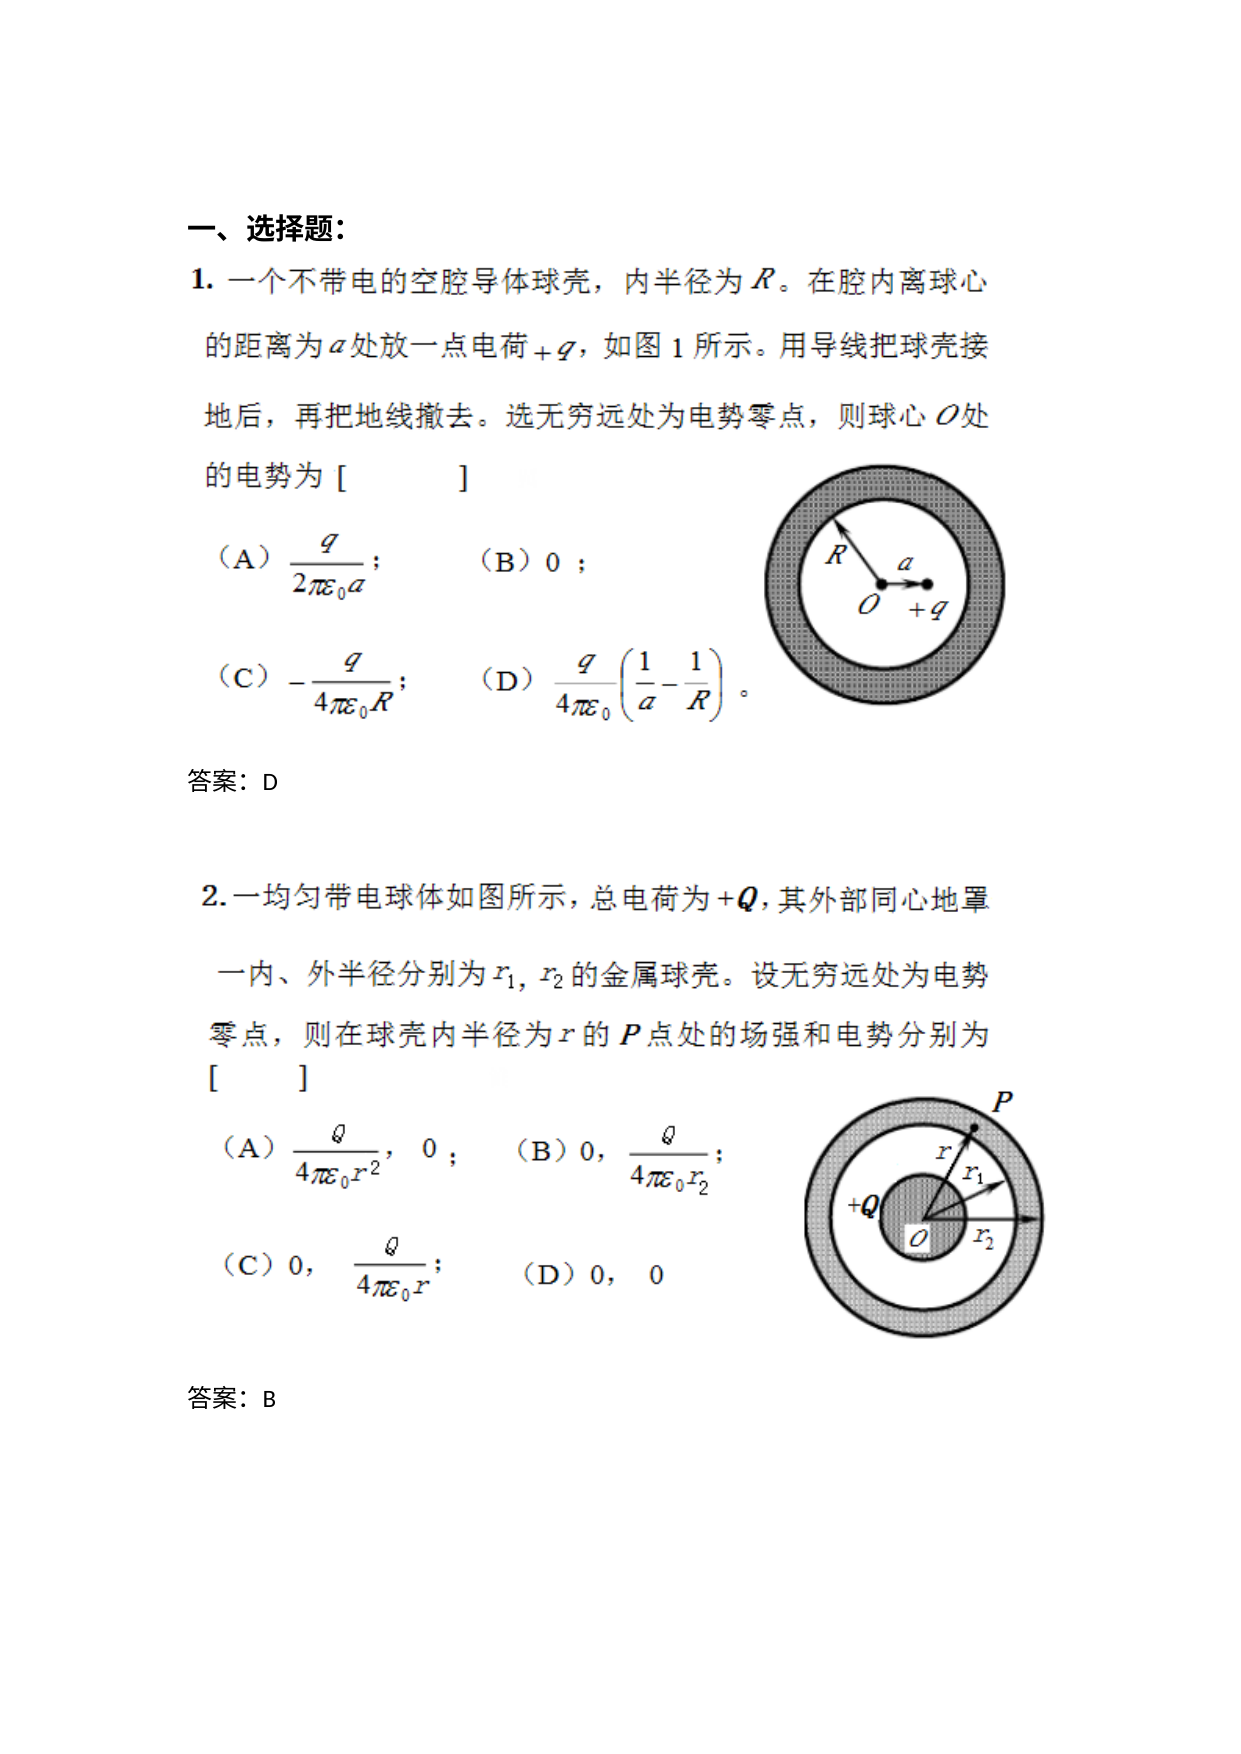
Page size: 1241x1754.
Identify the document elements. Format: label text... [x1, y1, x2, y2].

picture [187, 877, 1055, 1350]
text 一、选择题： [187, 194, 1053, 259]
text 答案：D [187, 747, 1053, 812]
text 答案：B [187, 1364, 1053, 1429]
picture [187, 259, 1015, 733]
